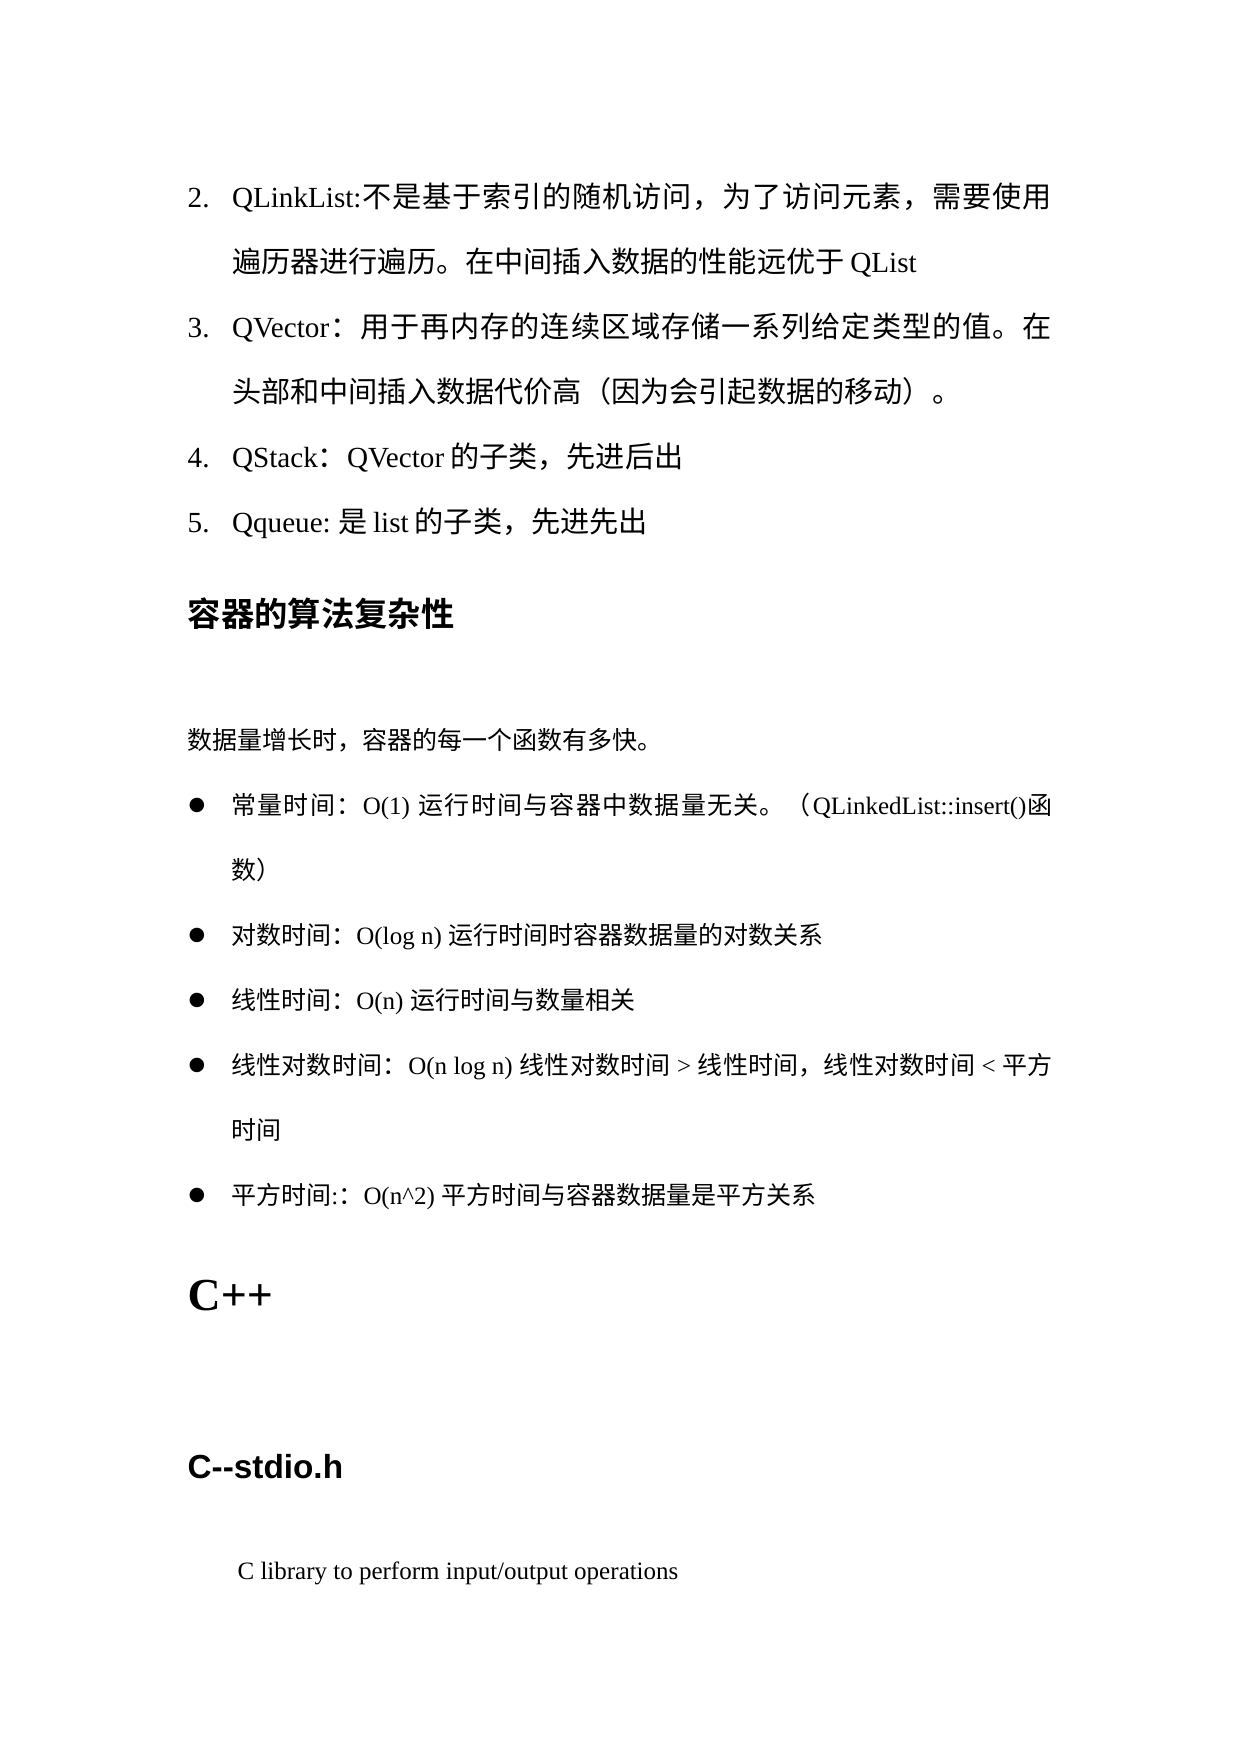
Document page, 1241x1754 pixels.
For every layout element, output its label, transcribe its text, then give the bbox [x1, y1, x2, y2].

text 数据量增长时，容器的每一个函数有多快。 [187, 706, 1053, 771]
list 平方时间:：O(n^2) 平方时间与容器数据量是平方关系 [187, 1161, 1053, 1226]
list Qqueue: 是list的子类，先进先出 [187, 487, 1053, 552]
list QStack：QVector的子类，先进后出 [187, 422, 1053, 487]
subtitle -stdio.h [187, 1434, 1053, 1499]
list 线性对数时间：O(n log n) 线性对数时间 > 线性时间，线性对数时间 < 平方时间 [187, 1031, 1053, 1161]
list QLinkList:不是基于索引的随机访问，为了访问元素，需要使用遍历器进行遍历。在中间插入数据的性能远优于QList [187, 162, 1053, 292]
text C library to perform input/output operations [187, 1554, 1053, 1587]
subtitle C++ [187, 1261, 1053, 1326]
list QVector：用于再内存的连续区域存储一系列给定类型的值。在头部和中间插入数据代价高（因为会引起数据的移动）。 [187, 292, 1053, 422]
list 常量时间：O(1) 运行时间与容器中数据量无关。（QLinkedList::insert()函数） [187, 771, 1053, 901]
list 对数时间：O(log n) 运行时间时容器数据量的对数关系 [187, 901, 1053, 966]
list 线性时间：O(n) 运行时间与数量相关 [187, 966, 1053, 1031]
subtitle 容器的算法复杂性 [187, 579, 1053, 644]
